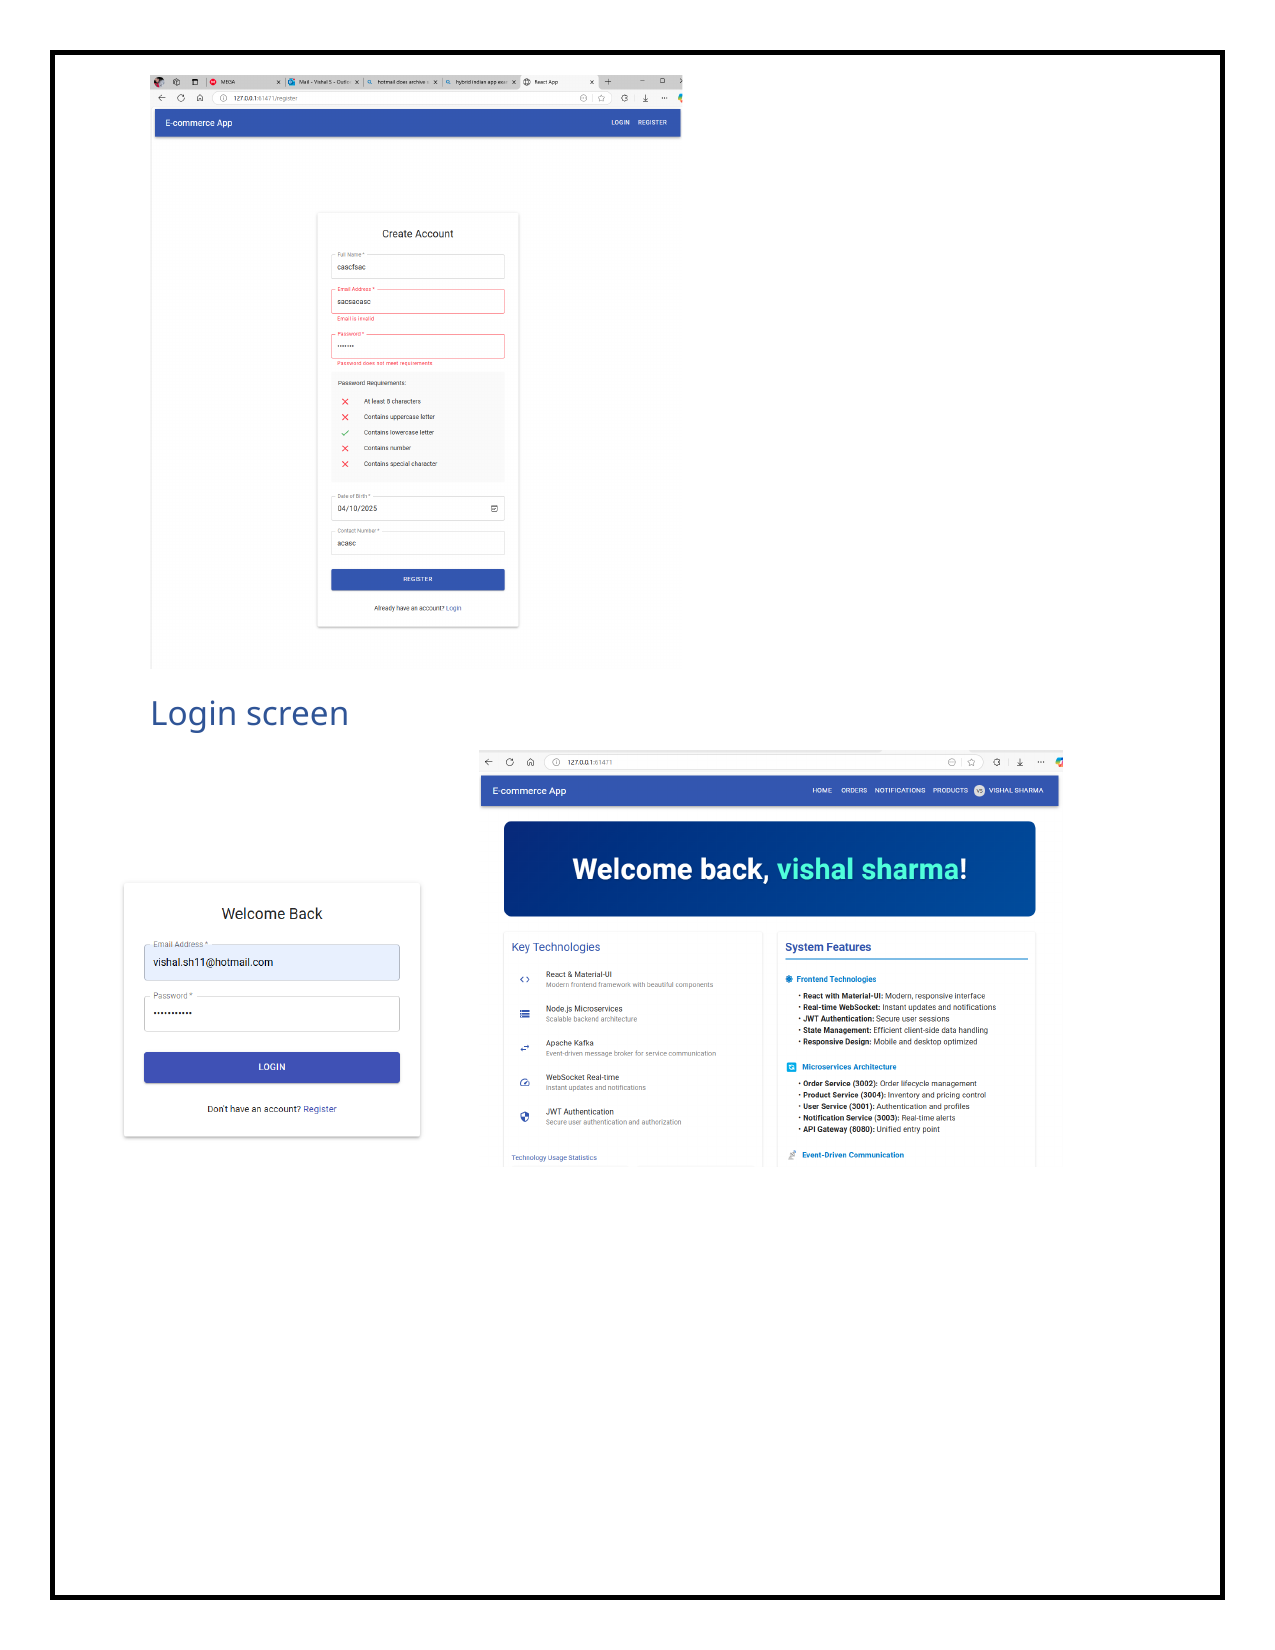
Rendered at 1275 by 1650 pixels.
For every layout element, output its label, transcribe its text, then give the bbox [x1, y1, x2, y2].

subtitle Login screen [75, 690, 1200, 735]
picture [150, 75, 683, 669]
picture [75, 750, 1063, 1167]
